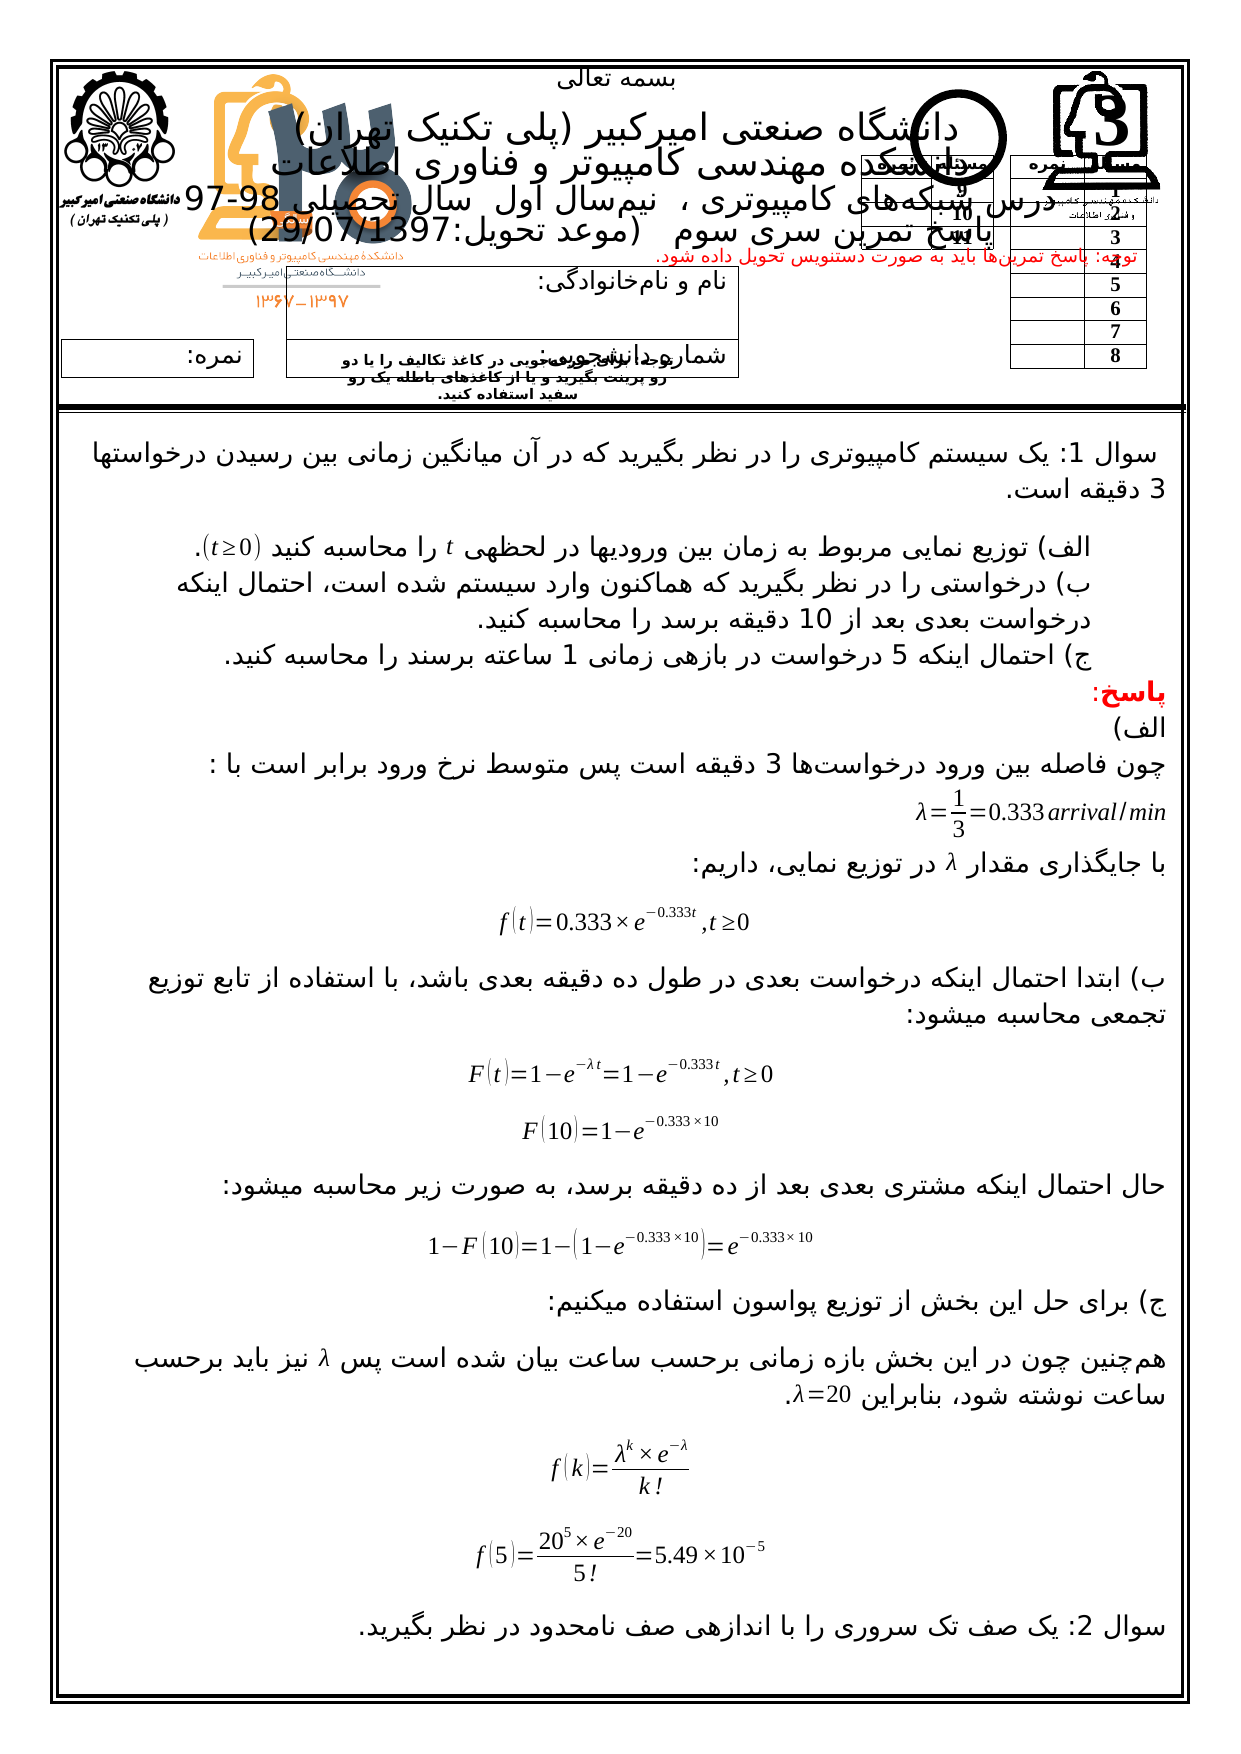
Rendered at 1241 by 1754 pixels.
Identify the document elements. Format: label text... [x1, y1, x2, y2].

text با جایگذاری مقدار در توزیع نمایی، داریم: [74, 847, 1166, 878]
text چون فاصله بین ورود درخواست‌ها 3 دقیقه است پس متوسط نرخ ورود برابر است با : [74, 748, 1166, 843]
picture [198, 74, 412, 308]
picture [1042, 179, 1084, 202]
text پاسخ: [74, 676, 1166, 707]
text الف) [74, 712, 1166, 744]
text ب) درخواستی را در نظر بگیرید که هماکنون وارد سیستم شده است، احتمال اینکه درخواست بعدی بعد از 10 دقیقه برسد را محاسبه کنید. [74, 567, 1091, 635]
text ب) ابتدا احتمال اینکه درخواست بعدی در طول ده دقیقه بعدی باشد، با استفاده از تابع توزیع تجمعی محاسبه میشود: [74, 962, 1166, 1030]
text الف) توزیع نمایی مربوط به زمان بین ورودیها در لحظهی را محاسبه کنید . [74, 531, 1091, 562]
picture [287, 267, 412, 308]
text سوال 1: یک سیستم کامپیوتری را در نظر بگیرید که در آن میانگین زمانی بین رسیدن درخواستها 3 دقیقه است. [74, 438, 1166, 505]
picture [1042, 156, 1084, 178]
text حال احتمال اینکه مشتری بعدی بعد از ده دقیقه برسد، به صورت زیر محاسبه میشود: [74, 1170, 1166, 1201]
picture [1042, 203, 1084, 220]
picture [59, 71, 181, 227]
text هم‌چنین چون در این بخش بازه زمانی برحسب ساعت بیان شده است پس نیز باید برحسب ساعت نوشته شود، بنابراین . [74, 1343, 1166, 1411]
picture [1085, 179, 1146, 202]
text ج) احتمال اینکه 5 درخواست در بازهی زمانی 1 ساعته برسند را محاسبه کنید. [74, 640, 1091, 671]
picture [1085, 203, 1146, 220]
text ج) برای حل این بخش از توزیع پواسون استفاده میکنیم: [74, 1286, 1166, 1317]
picture [1085, 156, 1146, 178]
picture [1042, 71, 1161, 220]
text سوال 2: یک صف تک سروری را با اندازهی صف نامحدود در نظر بگیرید. [74, 1610, 1166, 1641]
